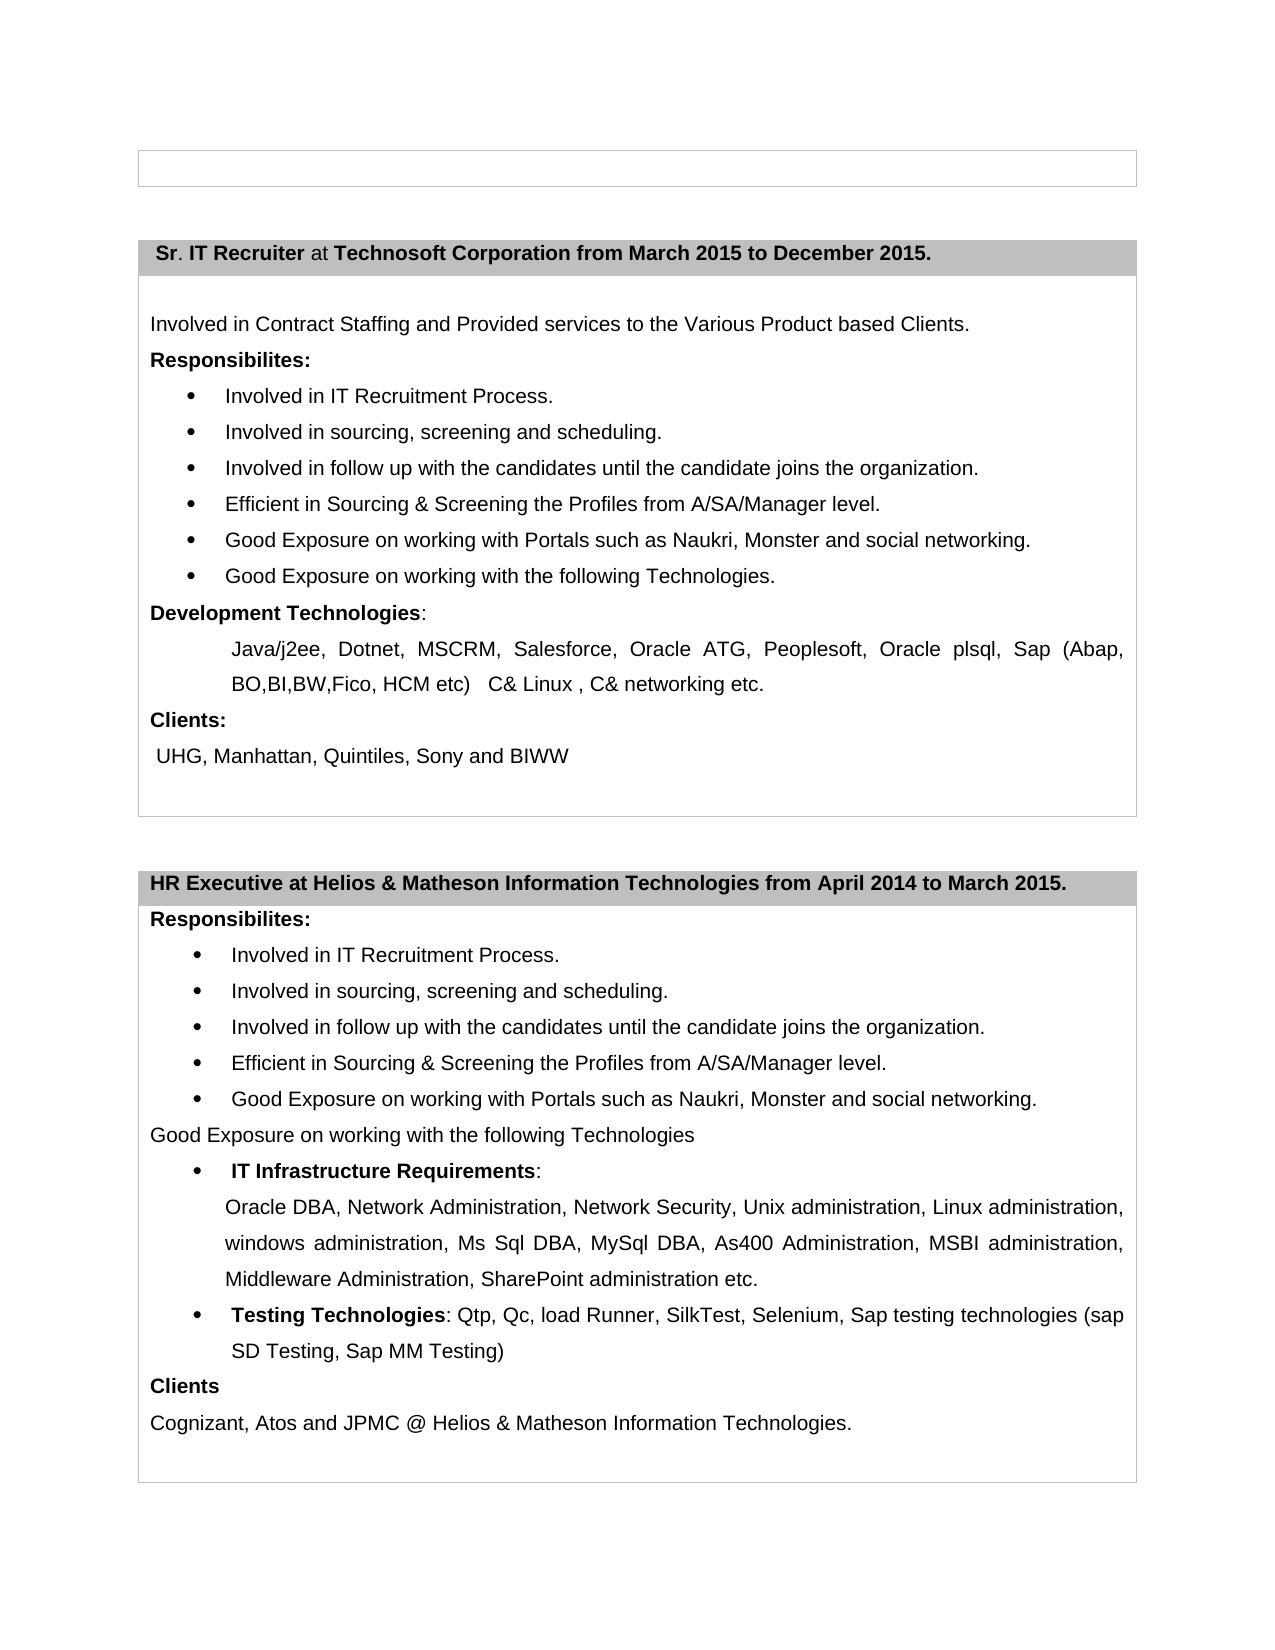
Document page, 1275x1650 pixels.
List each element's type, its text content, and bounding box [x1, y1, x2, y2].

table_header Sr. IT Recruiter at Technosoft Corporation from March 2015 to December 2015. [139, 240, 1136, 276]
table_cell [139, 906, 1136, 1482]
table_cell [139, 151, 1136, 186]
table_cell Involved in Contract Staffing and Provided services to the Various Product based Clients. Responsibilites: Involved in IT Recruitment Process. Involved in sourcing, screening and scheduling. Involved in follow up with the candidates until the candidate joins the organization. Efficient in Sourcing & Screening the Profiles from A/SA/Manager level. Good Exposure on working with Portals such as Naukri, Monster and social networking. Good Exposure on working with the following Technologies. Development Technologies: Java/j2ee, Dotnet, MSCRM, Salesforce, Oracle ATG, Peoplesoft, Oracle plsql, Sap (Abap, BO,BI,BW,Fico, HCM etc) C& Linux , C& networking etc. Clients: UHG, Manhattan, Quintiles, Sony and BIWW [139, 276, 1136, 816]
table_header HR Executive at Helios & Matheson Information Technologies from April 2014 to March 2015. [139, 871, 1136, 906]
